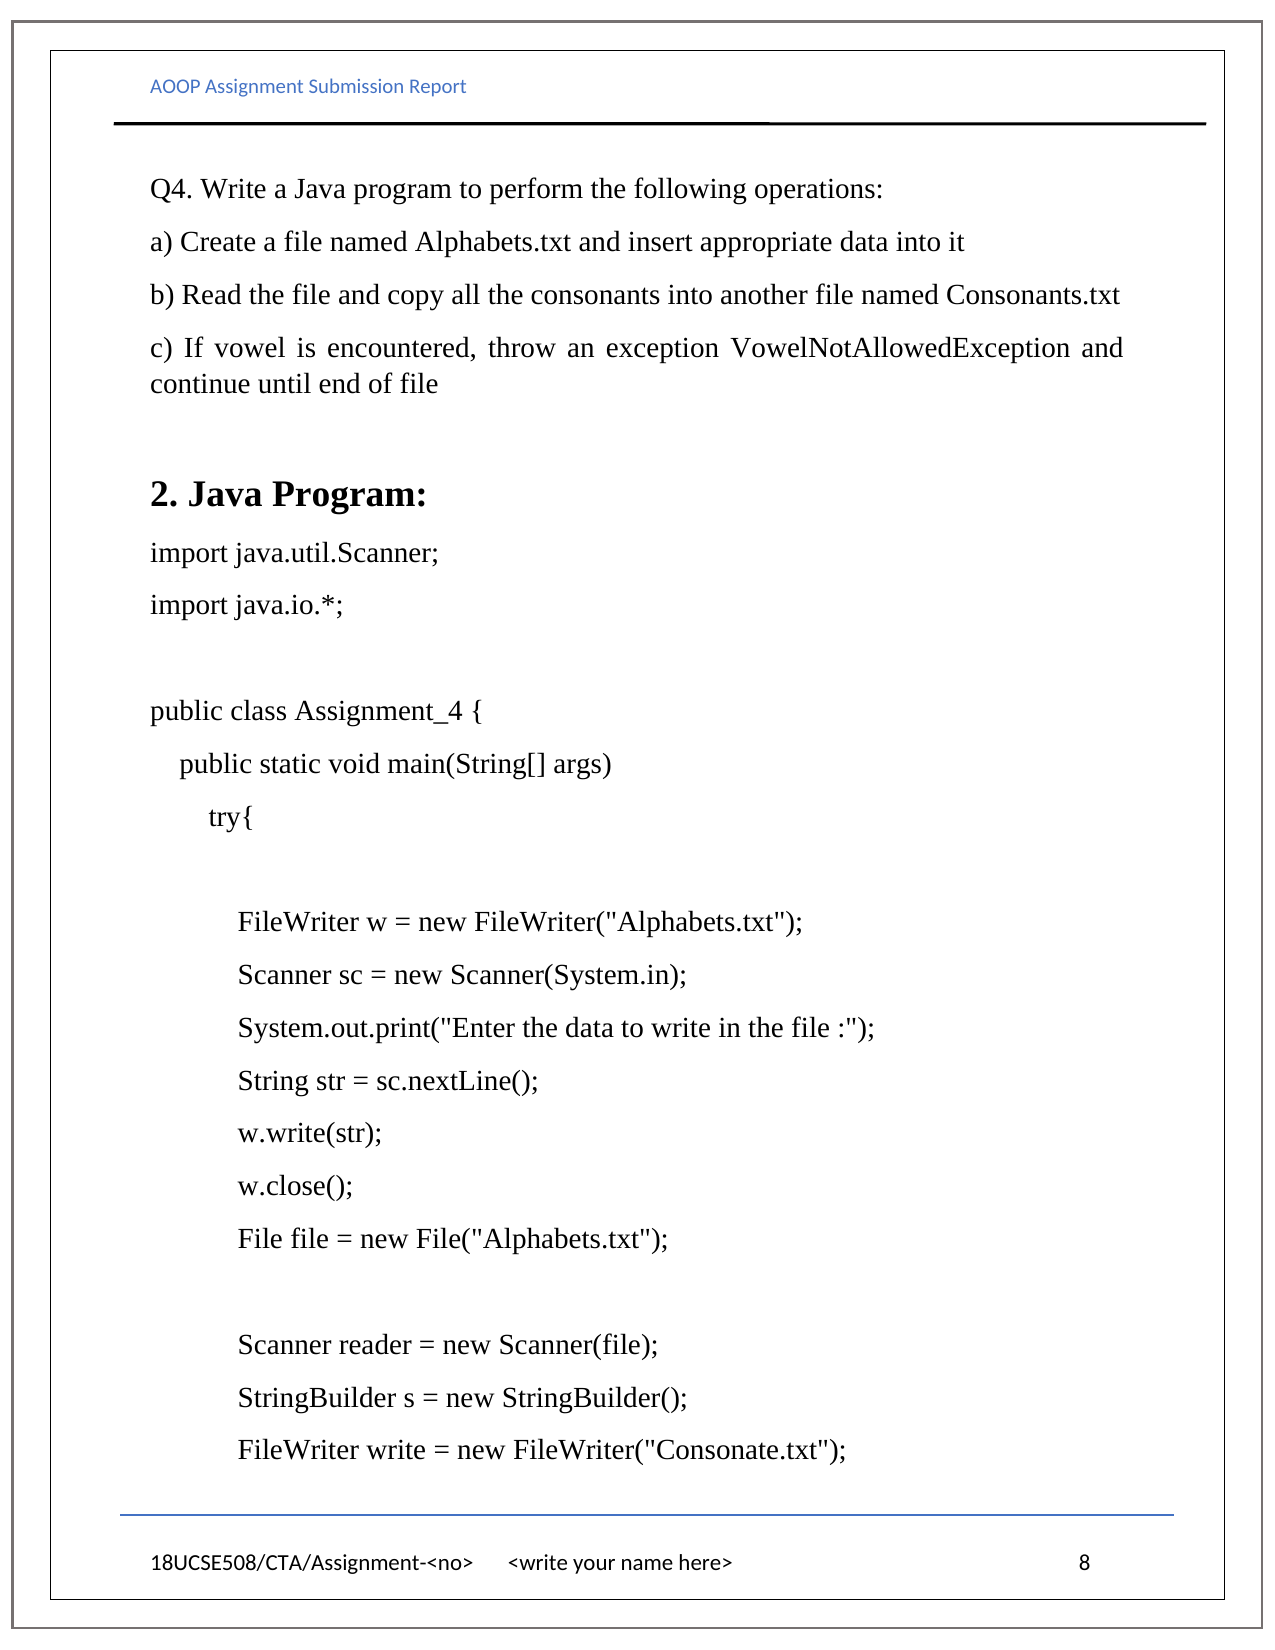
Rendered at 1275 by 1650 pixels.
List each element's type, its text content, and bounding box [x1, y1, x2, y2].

text String str = sc.nextLine(); [150, 1063, 1125, 1096]
text File file = new File("Alphabets.txt"); [150, 1221, 1125, 1255]
text Scanner sc = new Scanner(System.in); [150, 957, 1125, 991]
text import java.io.*; [150, 587, 1125, 621]
text b) Read the file and copy all the consonants into another file named Consonants.txt [150, 277, 1125, 310]
text import java.util.Scanner; [150, 535, 1125, 568]
text w.write(str); [150, 1116, 1125, 1149]
text StringBuilder s = new StringBuilder(); [150, 1380, 1125, 1413]
text public class Assignment_4 { [150, 693, 1125, 727]
text 2. Java Program: [150, 471, 1125, 514]
text try{ [150, 799, 1125, 832]
text public static void main(String[] args) [150, 746, 1125, 779]
text Q4. Write a Java program to perform the following operations: [150, 171, 1125, 205]
text FileWriter w = new FileWriter("Alphabets.txt"); [150, 904, 1125, 938]
text c) If vowel is encountered, throw an exception VowelNotAllowedException and continue until end of file [150, 330, 1125, 399]
text a) Create a file named Alphabets.txt and insert appropriate data into it [150, 224, 1125, 258]
text FileWriter write = new FileWriter("Consonate.txt"); [150, 1432, 1125, 1466]
text w.close(); [150, 1168, 1125, 1202]
text Scanner reader = new Scanner(file); [150, 1327, 1125, 1360]
text System.out.print("Enter the data to write in the file :"); [150, 1010, 1125, 1043]
